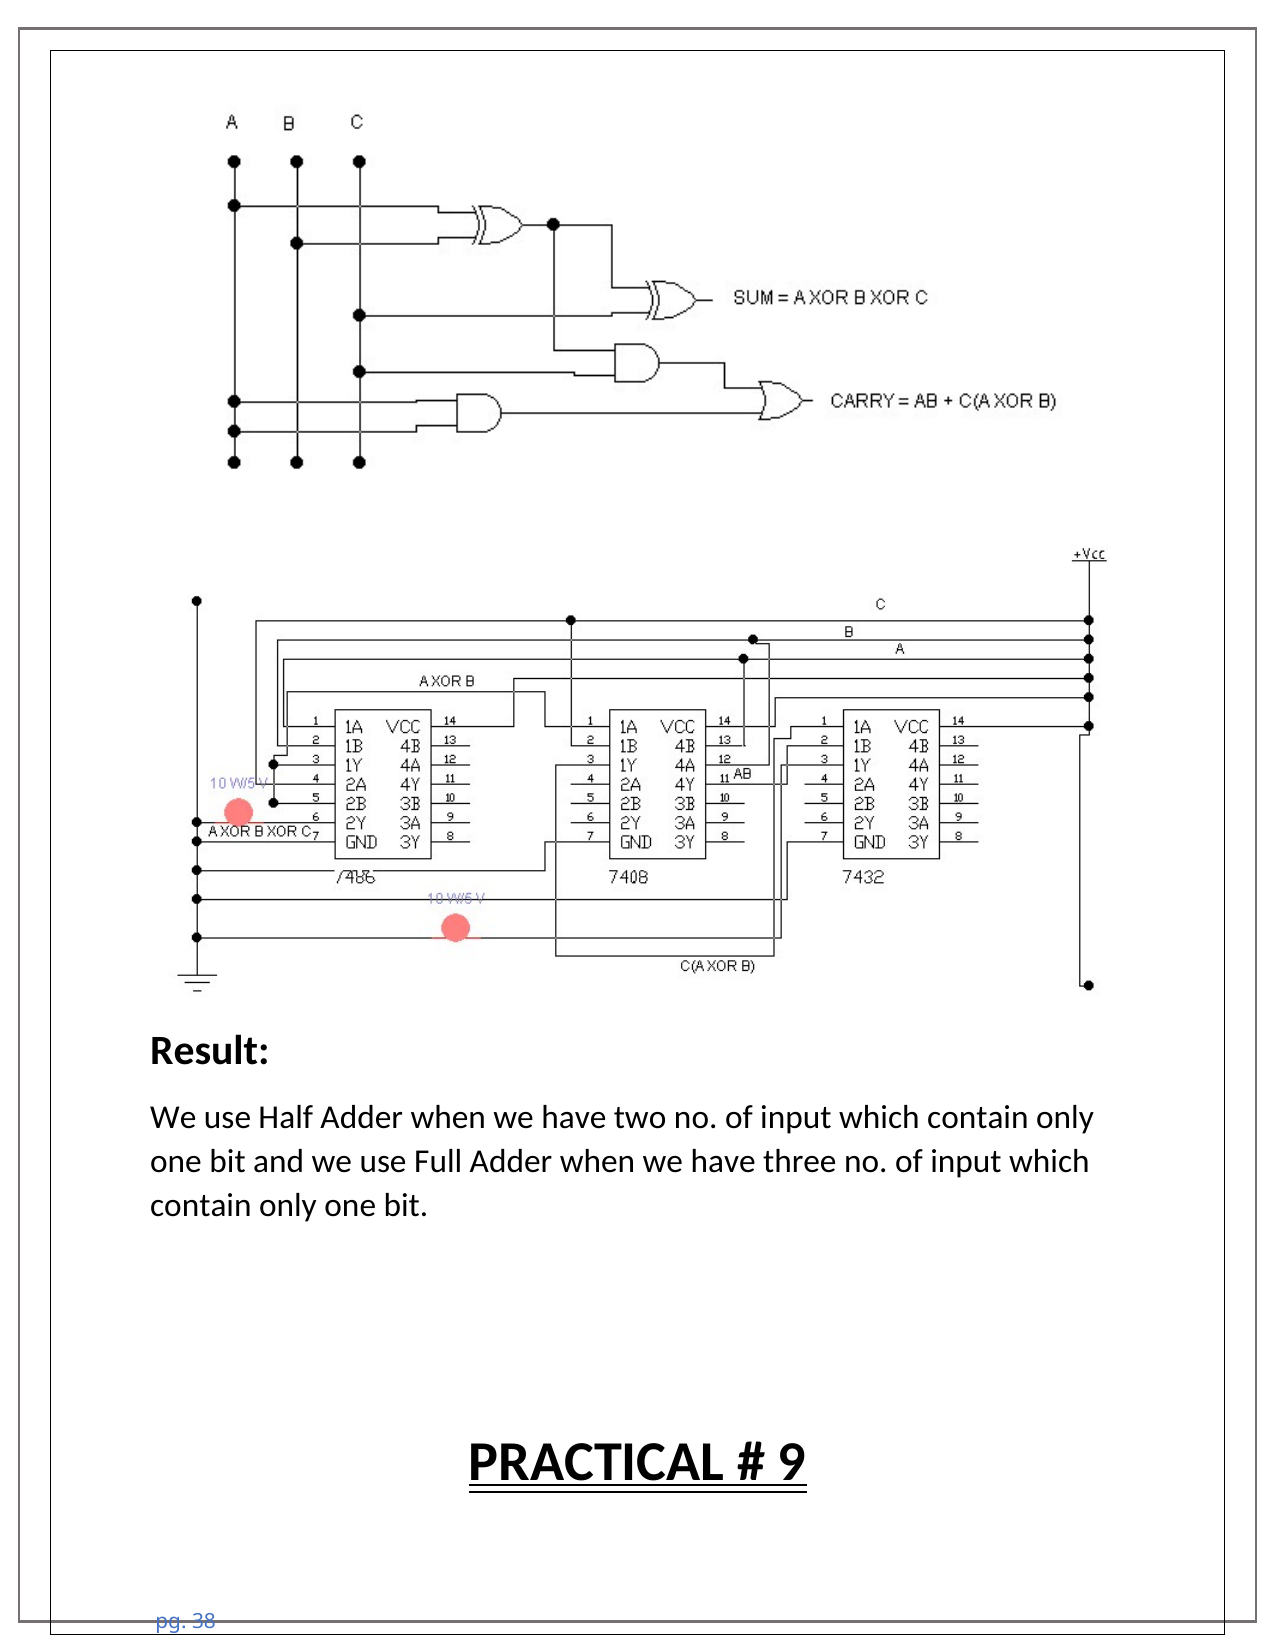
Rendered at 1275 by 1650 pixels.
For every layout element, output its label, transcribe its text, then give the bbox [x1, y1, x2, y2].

text Result: [150, 1024, 1125, 1075]
picture [200, 93, 1075, 516]
text PRACTICAL # 9 [150, 1426, 1125, 1495]
text We use Half Adder when we have two no. of input which contain only one bit and we use Full Adder when we have three no. of input which contain only one bit. [150, 1096, 1125, 1224]
picture [150, 517, 1125, 1006]
